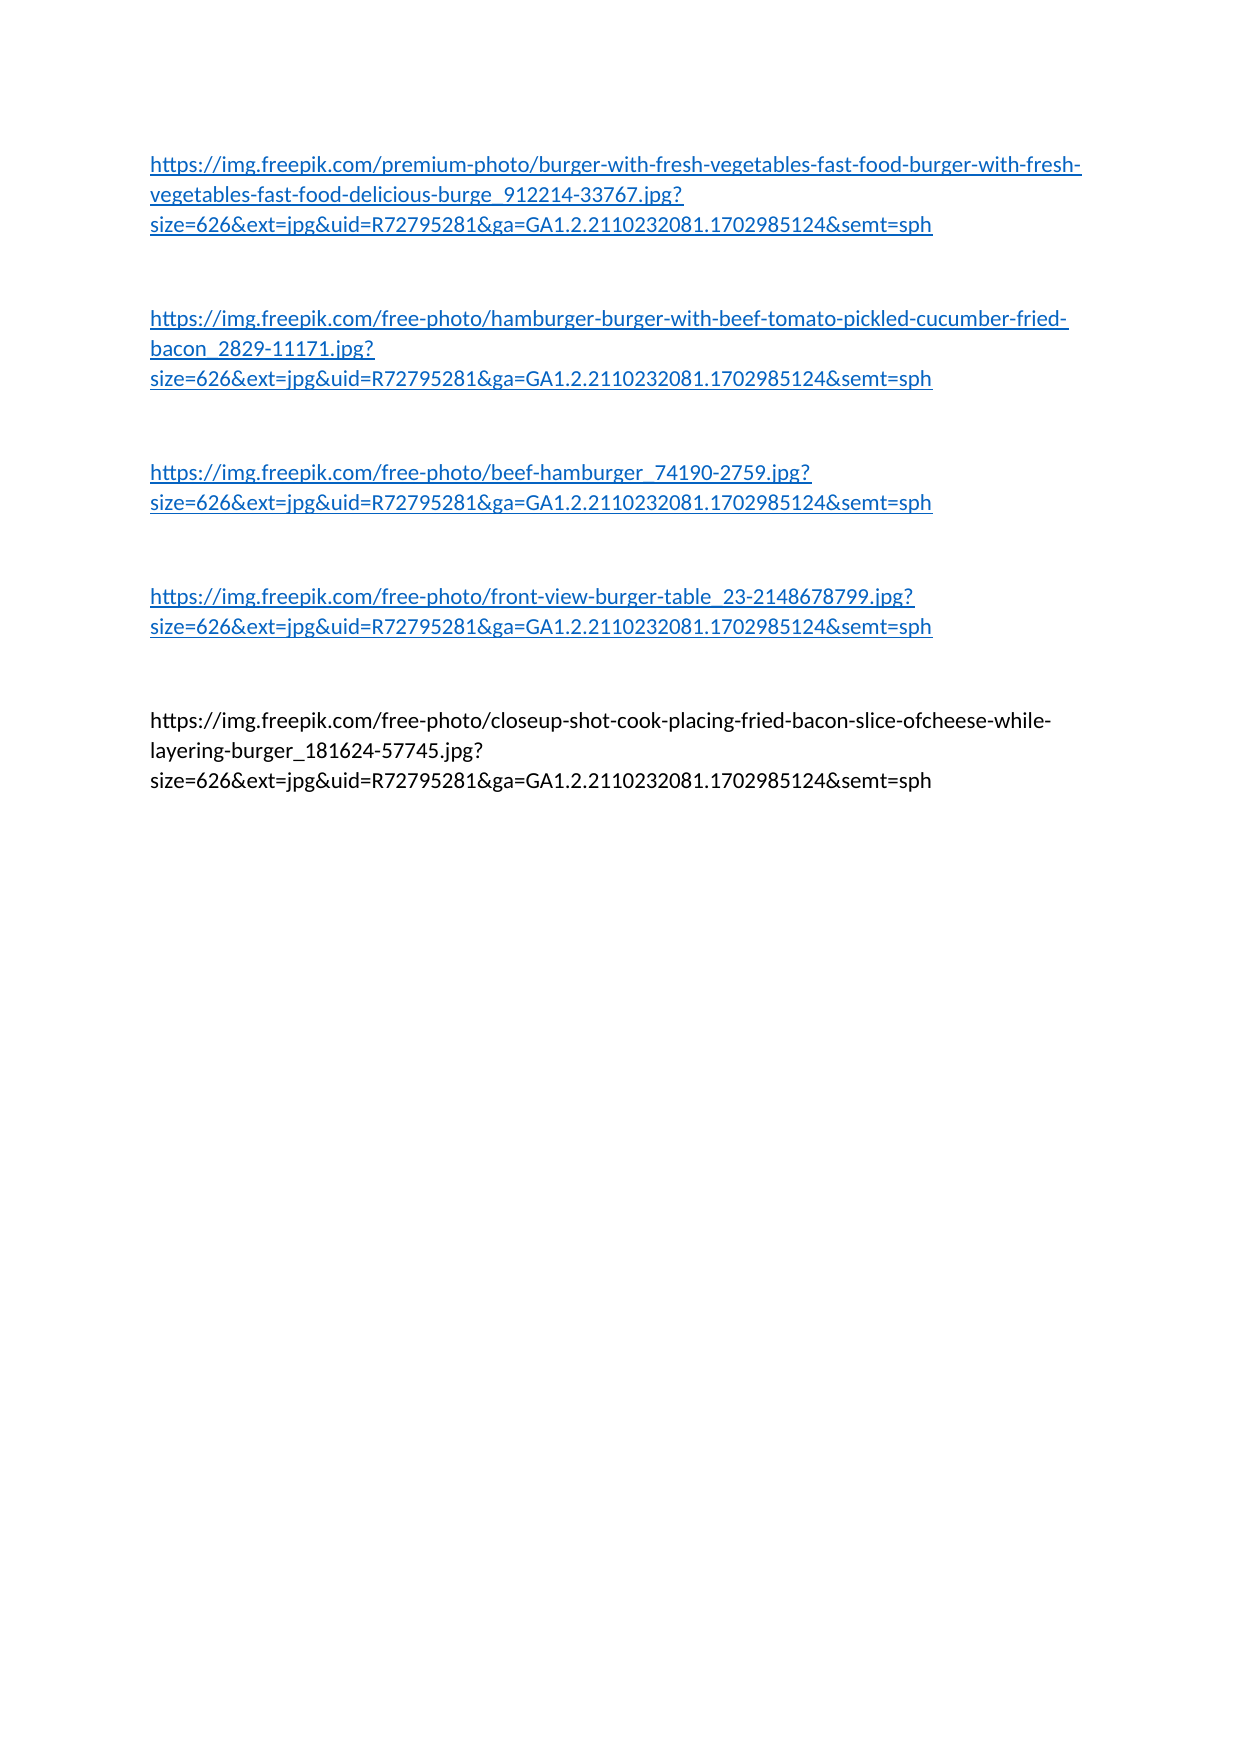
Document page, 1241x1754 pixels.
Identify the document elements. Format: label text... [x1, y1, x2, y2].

text https://img.freepik.com/free-photo/hamburger-burger-with-beef-tomato-pickled-cucumber-fried-bacon_2829-11171.jpg?size=626&ext=jpg&uid=R72795281&ga=GA1.2.2110232081.1702985124&semt=sph [150, 304, 1090, 393]
text https://img.freepik.com/free-photo/front-view-burger-table_23-2148678799.jpg?size=626&ext=jpg&uid=R72795281&ga=GA1.2.2110232081.1702985124&semt=sph [150, 582, 1090, 641]
text https://img.freepik.com/free-photo/beef-hamburger_74190-2759.jpg?size=626&ext=jpg&uid=R72795281&ga=GA1.2.2110232081.1702985124&semt=sph [150, 458, 1090, 517]
text https://img.freepik.com/premium-photo/burger-with-fresh-vegetables-fast-food-burger-with-fresh-vegetables-fast-food-delicious-burge_912214-33767.jpg?size=626&ext=jpg&uid=R72795281&ga=GA1.2.2110232081.1702985124&semt=sph [150, 150, 1090, 238]
text https://img.freepik.com/free-photo/closeup-shot-cook-placing-fried-bacon-slice-ofcheese-while-layering-burger_181624-57745.jpg?size=626&ext=jpg&uid=R72795281&ga=GA1.2.2110232081.1702985124&semt=sph [150, 706, 1090, 795]
